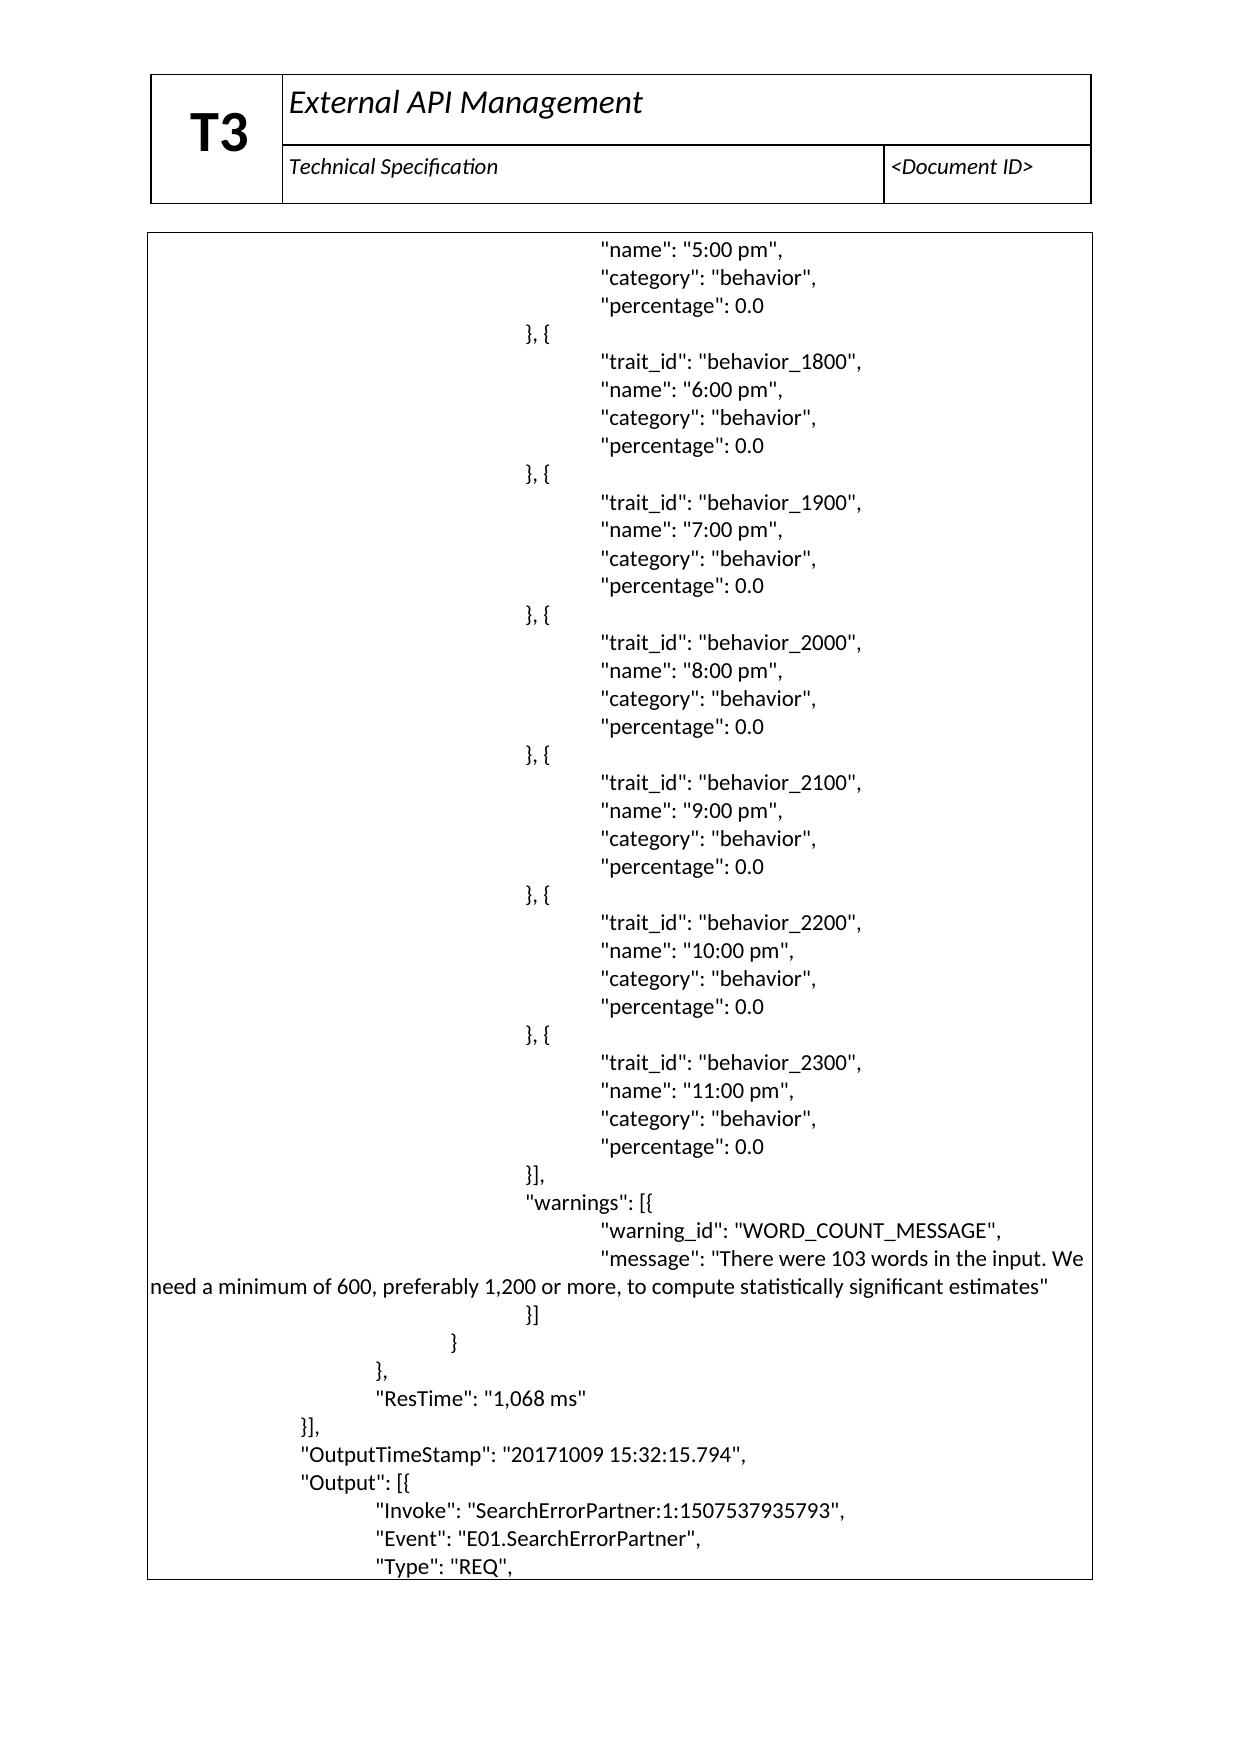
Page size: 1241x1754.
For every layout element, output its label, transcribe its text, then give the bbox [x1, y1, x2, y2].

text }, [150, 1356, 1090, 1384]
text "Output": [{ [150, 1468, 1090, 1496]
text "category": "behavior", [150, 403, 1090, 432]
text "category": "behavior", [150, 964, 1090, 992]
text }] [150, 1300, 1090, 1328]
text "category": "behavior", [150, 544, 1090, 572]
text "name": "5:00 pm", [148, 233, 1092, 263]
text "percentage": 0.0 [150, 852, 1090, 880]
text }, { [150, 880, 1090, 908]
text "message": "There were 103 words in the input. We need a minimum of 600, preferably 1,200 or more, to compute statistically significant estimates" [150, 1244, 1090, 1300]
text "percentage": 0.0 [150, 572, 1090, 600]
text }], [150, 1160, 1090, 1188]
text "category": "behavior", [150, 684, 1090, 712]
text "category": "behavior", [150, 824, 1090, 852]
text }, { [150, 740, 1090, 768]
text "trait_id": "behavior_2200", [150, 908, 1090, 936]
text "category": "behavior", [150, 263, 1090, 291]
text "Invoke": "SearchErrorPartner:1:1507537935793", [150, 1496, 1090, 1524]
text "name": "8:00 pm", [150, 656, 1090, 684]
text "ResTime": "1,068 ms" [150, 1384, 1090, 1412]
text "percentage": 0.0 [150, 432, 1090, 459]
text }, { [150, 600, 1090, 628]
text }], [150, 1412, 1090, 1440]
text }, { [150, 1020, 1090, 1048]
text "name": "7:00 pm", [150, 516, 1090, 544]
text "trait_id": "behavior_1800", [150, 347, 1090, 376]
text "percentage": 0.0 [150, 1132, 1090, 1160]
text "trait_id": "behavior_2000", [150, 628, 1090, 656]
text "percentage": 0.0 [150, 992, 1090, 1020]
text "name": "6:00 pm", [150, 376, 1090, 403]
text } [150, 1328, 1090, 1356]
text "warning_id": "WORD_COUNT_MESSAGE", [150, 1216, 1090, 1244]
text "percentage": 0.0 [150, 291, 1090, 319]
text "name": "11:00 pm", [150, 1076, 1090, 1104]
text "trait_id": "behavior_1900", [150, 488, 1090, 516]
text }, { [150, 319, 1090, 347]
text "Type": "REQ", [150, 1552, 1090, 1579]
text "Event": "E01.SearchErrorPartner", [150, 1524, 1090, 1552]
text "trait_id": "behavior_2100", [150, 768, 1090, 796]
text "warnings": [{ [150, 1188, 1090, 1216]
text "name": "9:00 pm", [150, 796, 1090, 824]
text }, { [150, 459, 1090, 488]
text "OutputTimeStamp": "20171009 15:32:15.794", [150, 1440, 1090, 1468]
text "trait_id": "behavior_2300", [150, 1048, 1090, 1076]
text "name": "10:00 pm", [150, 936, 1090, 964]
text "category": "behavior", [150, 1104, 1090, 1132]
text "percentage": 0.0 [150, 712, 1090, 740]
